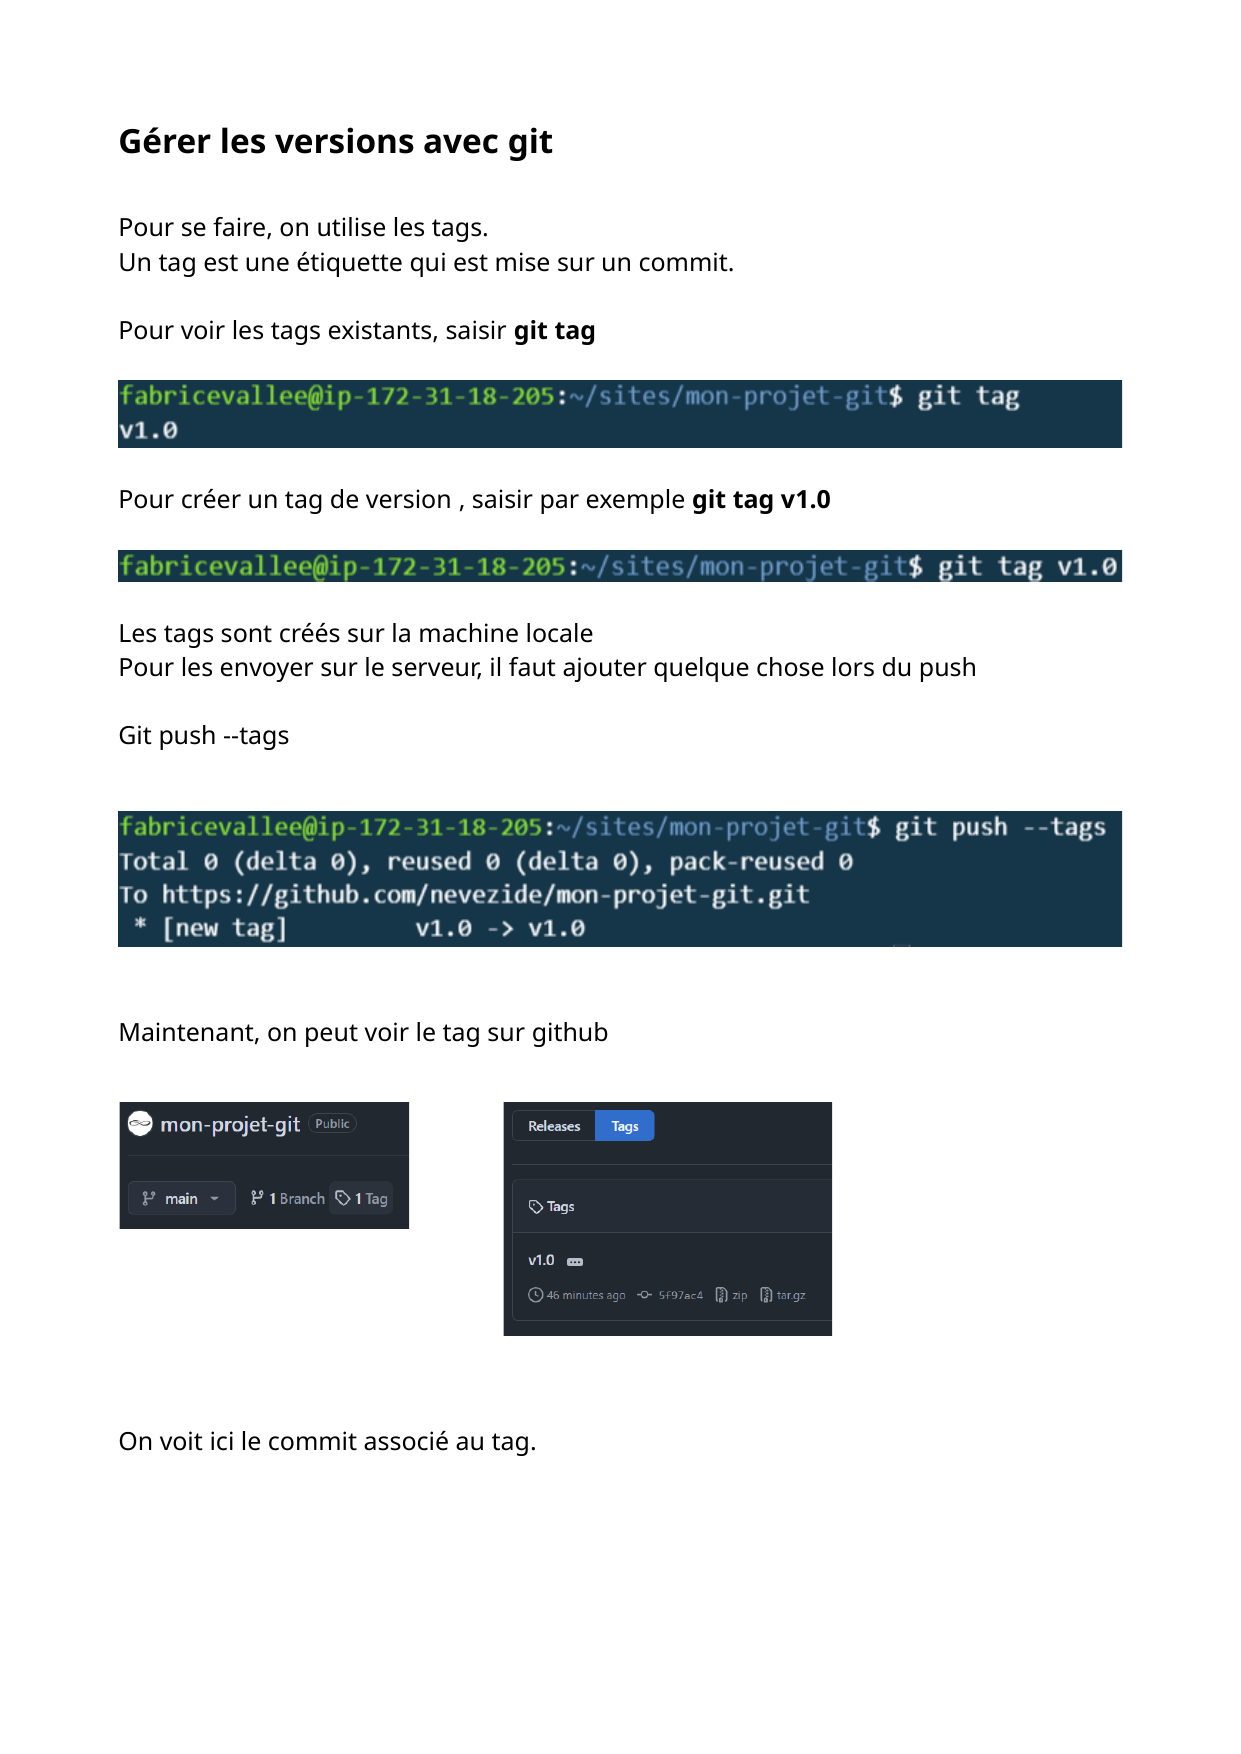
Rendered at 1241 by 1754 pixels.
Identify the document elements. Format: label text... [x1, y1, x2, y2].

picture [503, 1102, 833, 1336]
text Pour se faire, on utilise les tags. [118, 210, 1122, 244]
text Pour les envoyer sur le serveur, il faut ajouter quelque chose lors du push [118, 650, 1122, 684]
picture [119, 1102, 410, 1229]
picture [118, 380, 1123, 448]
picture [118, 811, 1123, 947]
text Maintenant, on peut voir le tag sur github [118, 1014, 1122, 1048]
text Git push --tags [118, 718, 1122, 752]
text Pour voir les tags existants, saisir git tag [118, 312, 1122, 346]
text On voit ici le commit associé au tag. [118, 1423, 1122, 1457]
text Pour créer un tag de version , saisir par exemple git tag v1.0 [118, 482, 1122, 516]
text Les tags sont créés sur la machine locale [118, 616, 1122, 650]
text Un tag est une étiquette qui est mise sur un commit. [118, 244, 1122, 278]
subtitle Gérer les versions avec git [118, 118, 1122, 163]
picture [118, 550, 1123, 582]
